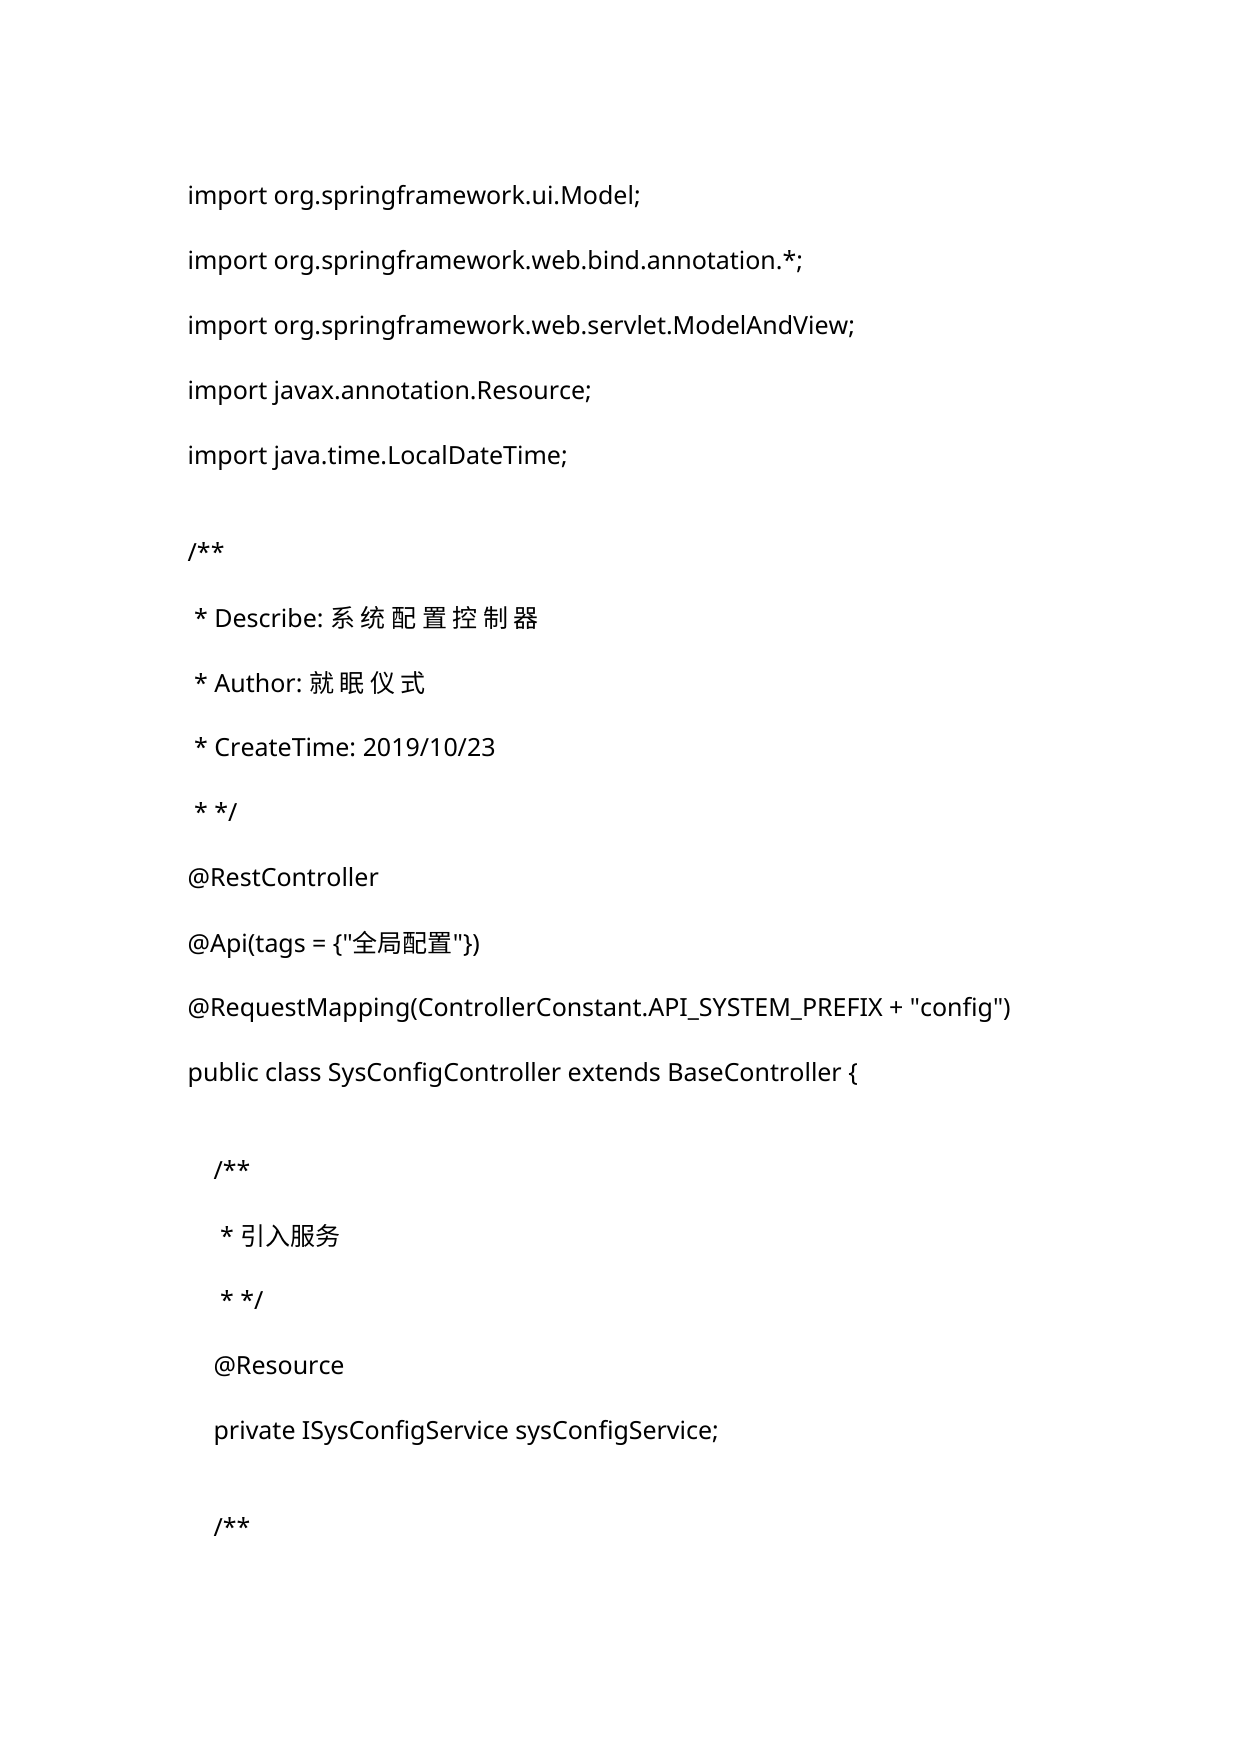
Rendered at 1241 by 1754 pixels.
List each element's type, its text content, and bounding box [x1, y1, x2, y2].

text * */ [187, 779, 1053, 844]
text /** [187, 519, 1053, 584]
text public class SysConfigController extends BaseController { [187, 1039, 1053, 1104]
text import org.springframework.web.bind.annotation.*; [187, 227, 1053, 292]
text import java.time.LocalDateTime; [187, 422, 1053, 487]
text @Resource [187, 1332, 1053, 1397]
text * Describe: 系 统 配 置 控 制 器 [187, 584, 1053, 649]
text private ISysConfigService sysConfigService; [187, 1397, 1053, 1462]
text * Author: 就 眠 仪 式 [187, 649, 1053, 714]
text @Api(tags = {"全局配置"}) [187, 909, 1053, 974]
text @RestController [187, 844, 1053, 909]
text /** [187, 1137, 1053, 1202]
text @RequestMapping(ControllerConstant.API_SYSTEM_PREFIX + "config") [187, 974, 1053, 1039]
text * CreateTime: 2019/10/23 [187, 714, 1053, 779]
text /** [187, 1494, 1053, 1559]
text import org.springframework.web.servlet.ModelAndView; [187, 292, 1053, 357]
text * 引入服务 [187, 1202, 1053, 1267]
text import javax.annotation.Resource; [187, 357, 1053, 422]
text import org.springframework.ui.Model; [187, 162, 1053, 227]
text * */ [187, 1267, 1053, 1332]
